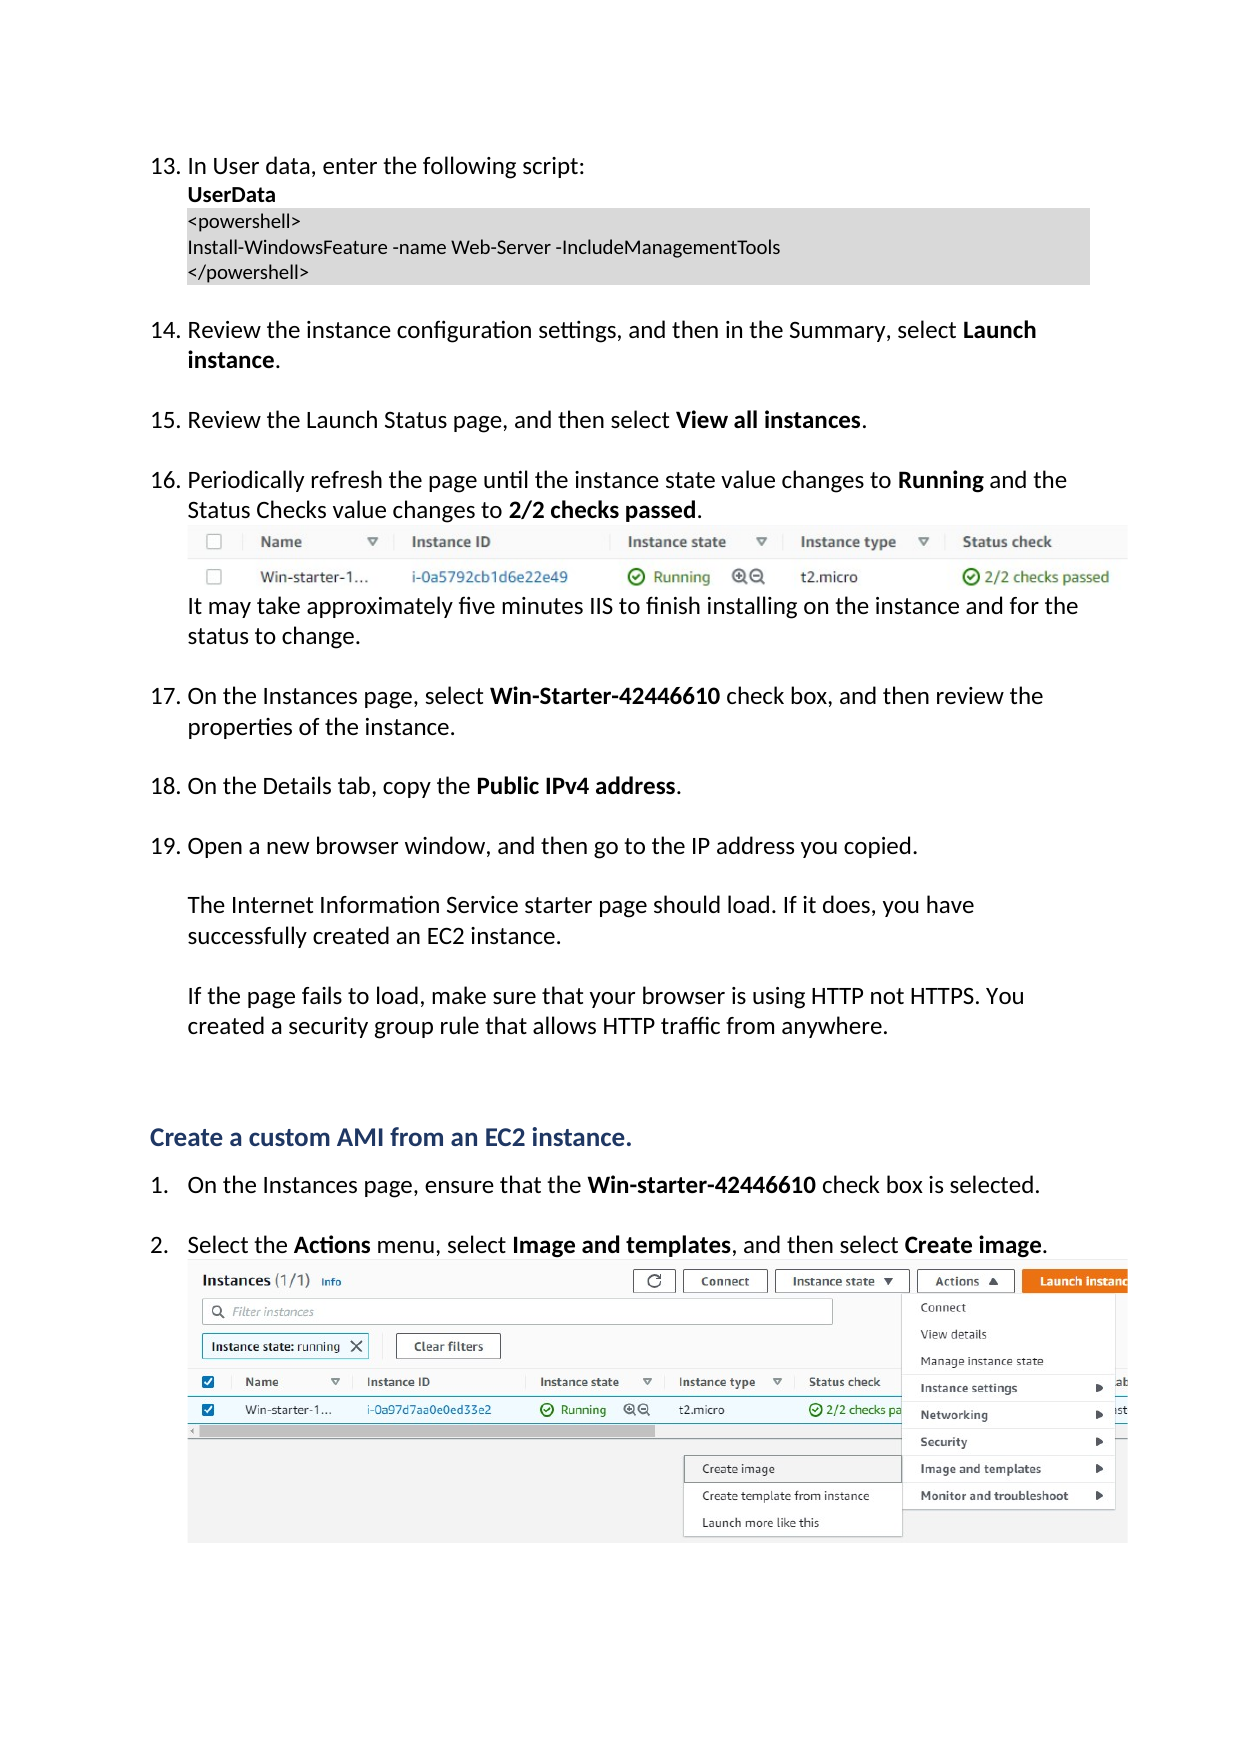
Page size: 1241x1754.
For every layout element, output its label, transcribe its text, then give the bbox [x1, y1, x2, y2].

text If the page fails to load, make sure that your browser is using HTTP not HTTPS. You created a security group rule that allows HTTP traffic from anywhere. [187, 980, 1090, 1041]
text Install-WindowsFeature -name Web-Server -IncludeManagementTools [187, 234, 1090, 259]
list On the Details tab, copy the Public IPv4 address. [150, 770, 1090, 801]
text The Internet Information Service starter page should load. If it does, you have successfully created an EC2 instance. [187, 890, 1090, 951]
picture [187, 525, 1128, 590]
list Open a new browser window, and then go to the IP address you copied. [150, 830, 1090, 861]
list In User data, enter the following script: [150, 150, 1090, 181]
picture [187, 1259, 1128, 1543]
text UserData [187, 181, 1090, 208]
list Review the Launch Status page, and then select View all instances. [150, 404, 1090, 435]
list Review the instance configuration settings, and then in the Summary, select Launch instance. [150, 314, 1090, 375]
text It may take approximately five minutes IIS to finish installing on the instance and for the status to change. [187, 590, 1090, 651]
text <powershell> [187, 208, 1090, 234]
list On the Instances page, select Win-Starter-42446610 check box, and then review the properties of the instance. [150, 680, 1090, 741]
list On the Instances page, ensure that the Win-starter-42446610 check box is selected. [150, 1169, 1090, 1200]
text </powershell> [187, 259, 1090, 285]
subtitle Create a custom AMI from an EC2 instance. [150, 1120, 1090, 1153]
list Periodically refresh the page until the instance state value changes to Running and the Status Checks value changes to 2/2 checks passed. [150, 464, 1090, 525]
